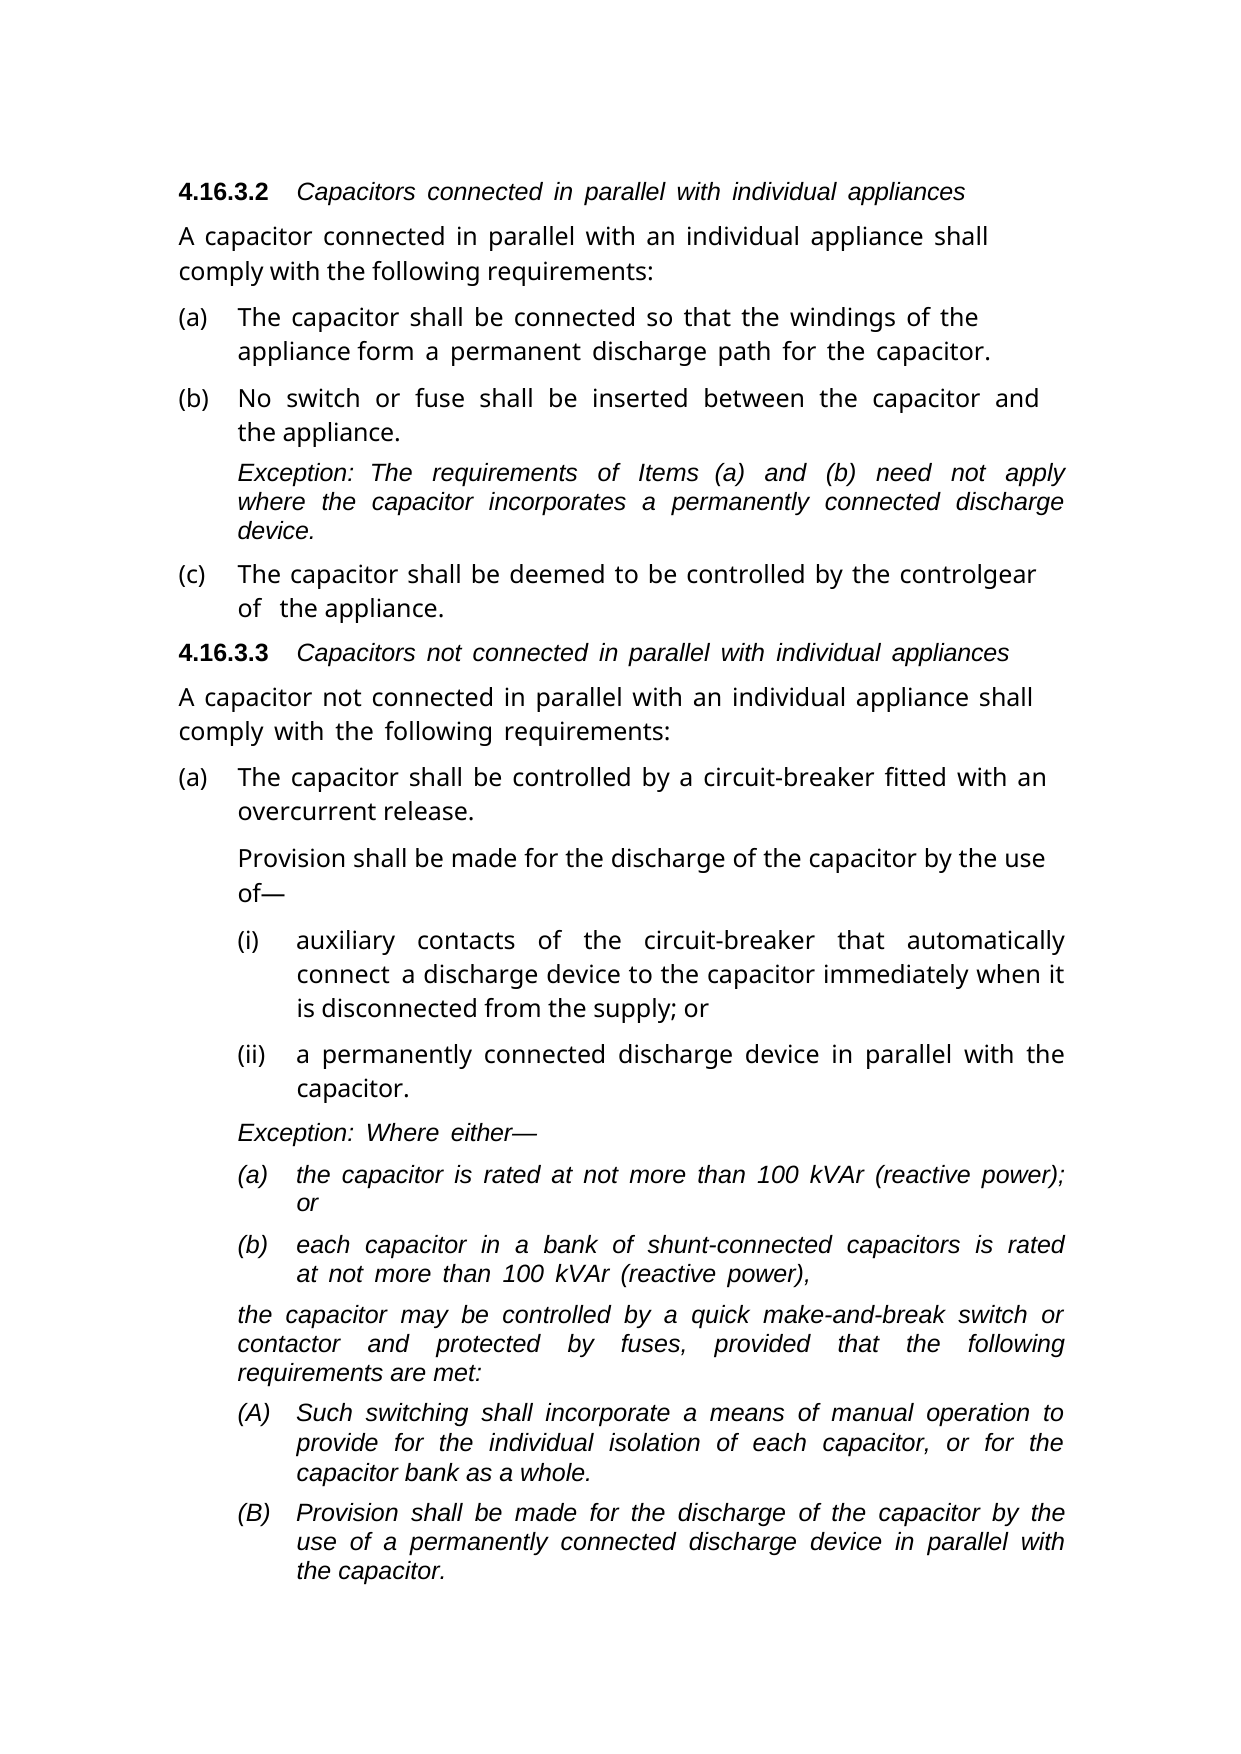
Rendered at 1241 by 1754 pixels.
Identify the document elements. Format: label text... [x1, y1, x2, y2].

list The capacitor shall be deemed to be controlled by the controlgear of the appliance. [178, 557, 1038, 625]
text A capacitor connected in parallel with an individual appliance shall comply with the following requirements: [178, 219, 1060, 287]
list Capacitors not connected in parallel with individual appliances [178, 637, 1134, 666]
list a permanently connected discharge device in parallel with the capacitor. [237, 1037, 1065, 1105]
list auxiliary contacts of the circuit-breaker that automatically connect a discharge device to the capacitor immediately when it is disconnected from the supply; or [237, 922, 1065, 1025]
text A capacitor not connected in parallel with an individual appliance shall comply with the following requirements: [178, 679, 1034, 748]
list Provision shall be made for the discharge of the capacitor by the use of a permanently connected discharge device in parallel with the capacitor. [237, 1498, 1065, 1585]
text Exception: The requirements of Items (a) and (b) need not apply where the capacitor incorporates a permanently connected discharge device. [237, 458, 1065, 545]
list each capacitor in a bank of shunt-connected capacitors is rated at not more than 100 kVAr (reactive power), [237, 1230, 1065, 1287]
list Such switching shall incorporate a means of manual operation to provide for the individual isolation of each capacitor, or for the capacitor bank as a whole. [237, 1398, 1065, 1486]
list The capacitor shall be connected so that the windings of the appliance form a permanent discharge path for the capacitor. [178, 299, 1060, 368]
text Exception: Where either— [237, 1118, 1134, 1146]
text Provision shall be made for the discharge of the capacitor by the use of— [237, 841, 1046, 909]
list No switch or fuse shall be inserted between the capacitor and the appliance. [178, 381, 1052, 449]
list Capacitors connected in parallel with individual appliances [178, 177, 1134, 206]
text the capacitor may be controlled by a quick make-and-break switch or contactor and protected by fuses, provided that the following requirements are met: [237, 1300, 1065, 1387]
list The capacitor shall be controlled by a circuit-breaker fitted with an overcurrent release. [178, 760, 1048, 828]
list the capacitor is rated at not more than 100 kVAr (reactive power); or [237, 1159, 1065, 1217]
